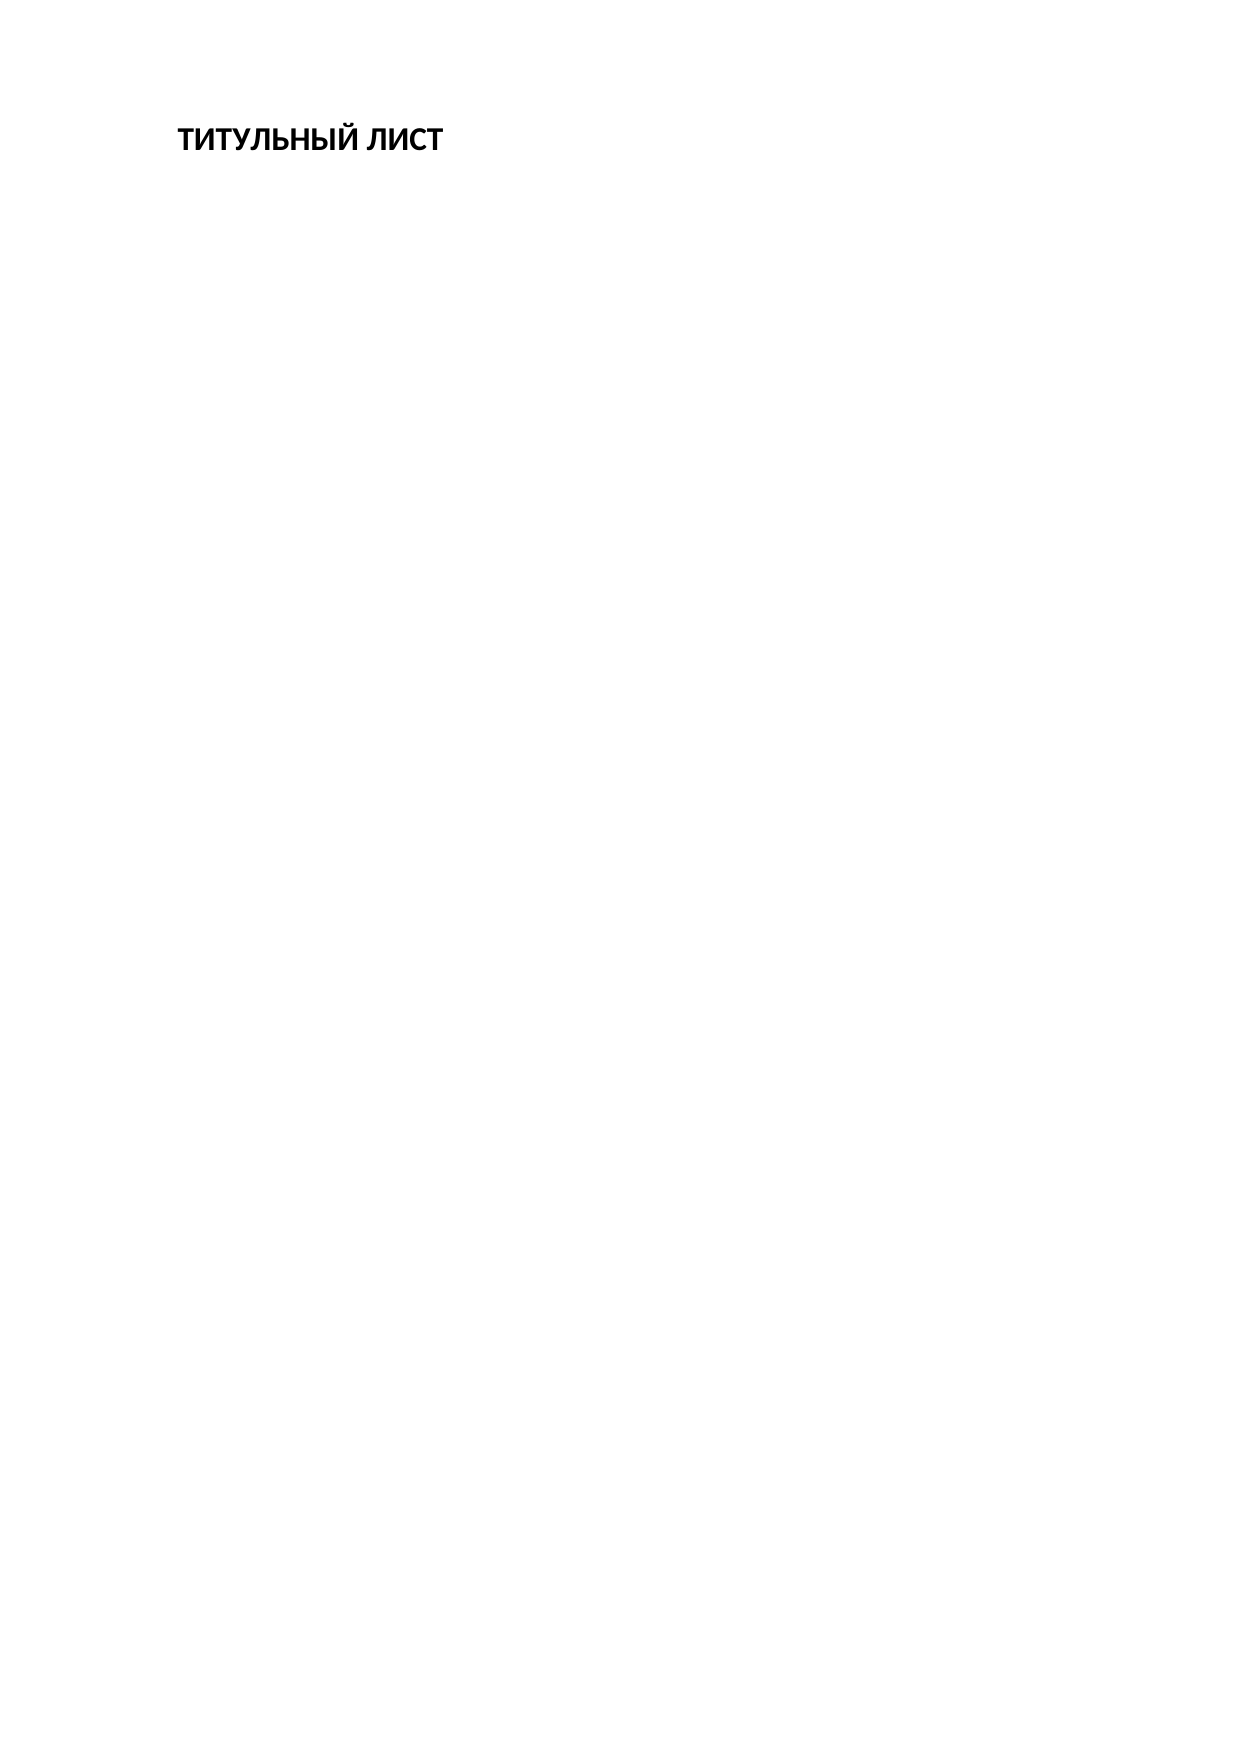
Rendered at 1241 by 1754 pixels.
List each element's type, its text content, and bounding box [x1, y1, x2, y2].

text ТИТУЛЬНЫЙ ЛИСТ [177, 118, 1181, 159]
